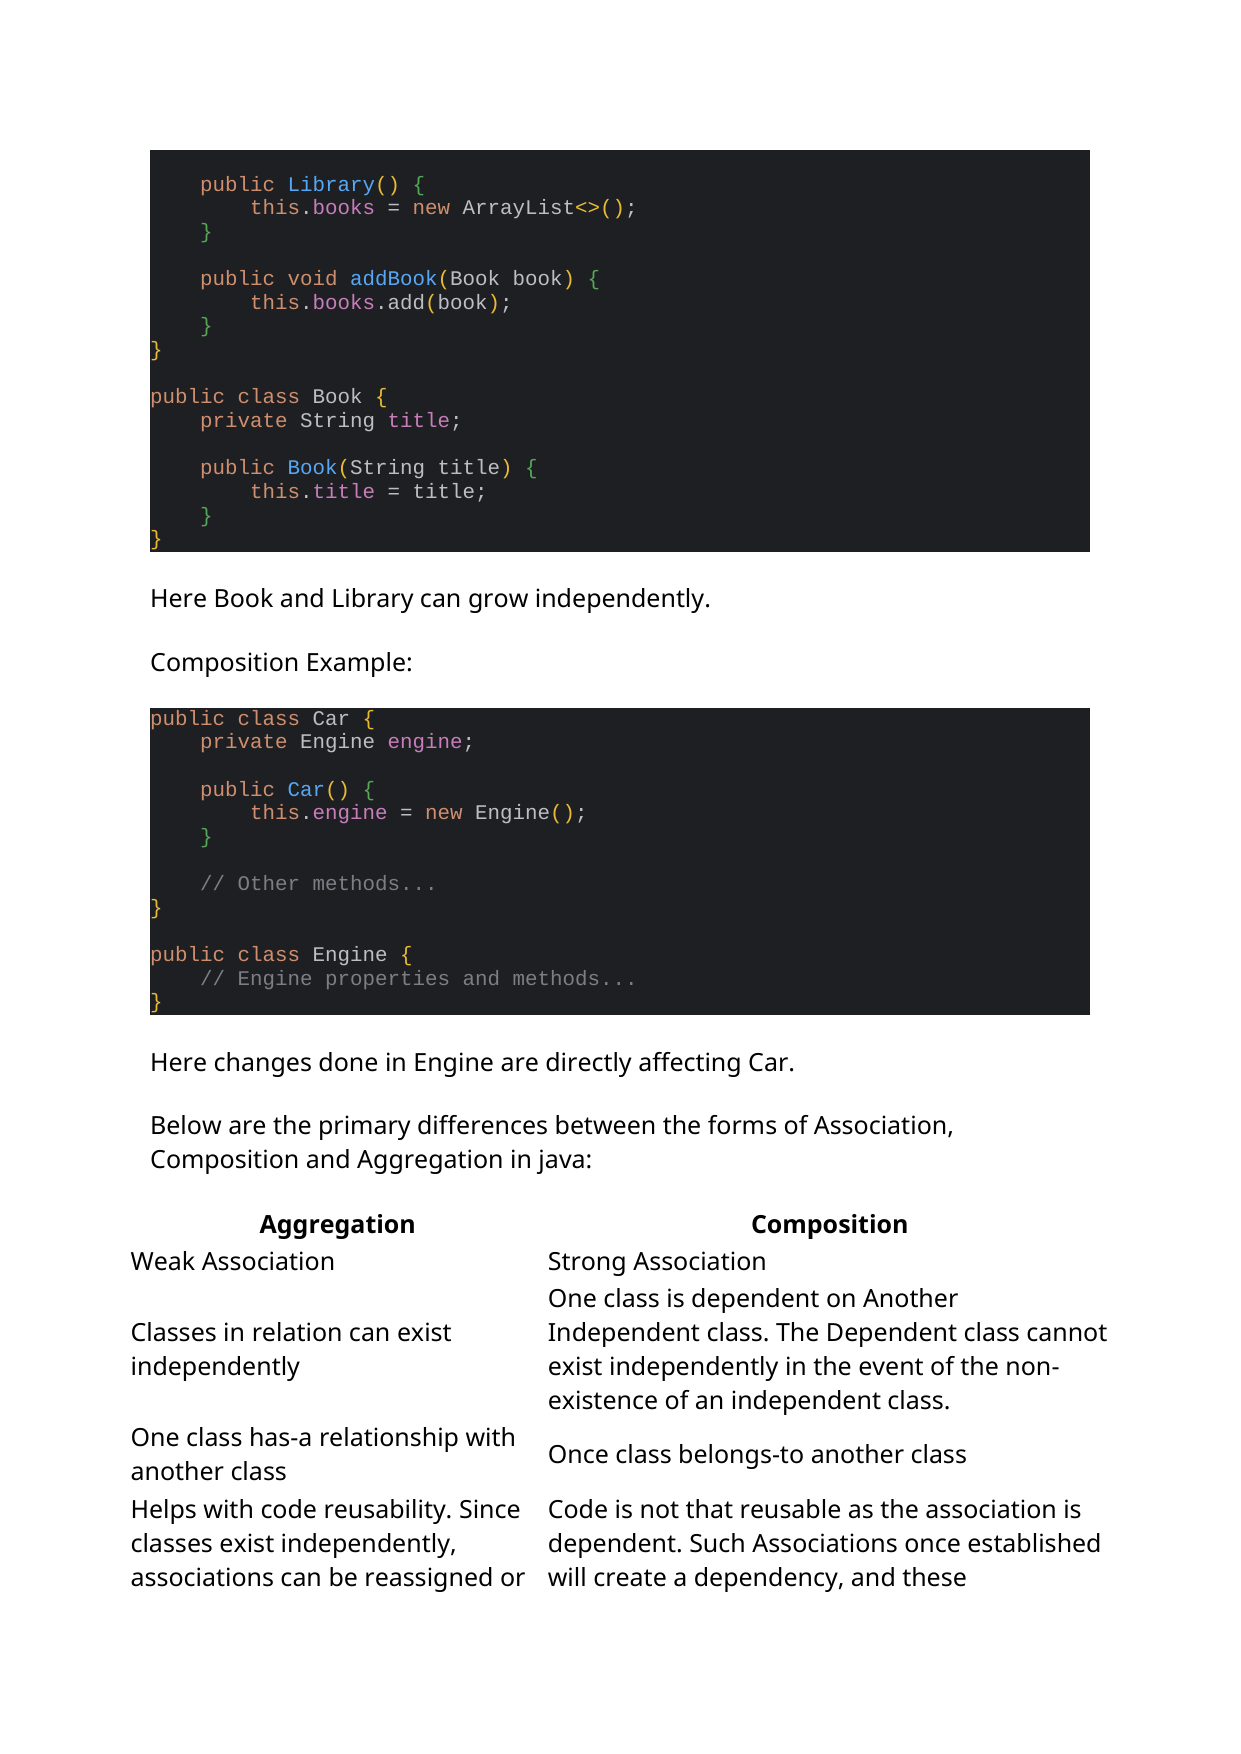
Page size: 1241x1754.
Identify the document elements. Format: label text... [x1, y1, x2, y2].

text public class Car { private Engine engine; public Car() { this.engine = new Engine(); } // Other methods... } public class Engine { // Engine properties and methods... } [150, 708, 1090, 1015]
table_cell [129, 1490, 546, 1595]
text Here Book and Library can grow independently. [150, 581, 1090, 615]
table_cell Weak Association [129, 1242, 546, 1279]
text Here changes done in Engine are directly affecting Car. [150, 1044, 1090, 1078]
table_cell Once class belongs-to another class [546, 1419, 1113, 1490]
table_cell Classes in relation can exist independently [129, 1279, 546, 1418]
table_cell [546, 1490, 1113, 1595]
text Below are the primary differences between the forms of Association, Composition and Aggregation in java: [150, 1107, 1090, 1176]
table_cell One class is dependent on Another Independent class. The Dependent class cannot exist independently in the event of the non-existence of an independent class. [546, 1279, 1113, 1418]
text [150, 150, 1090, 552]
table_header Aggregation [129, 1205, 546, 1242]
text Composition Example: [150, 644, 1090, 678]
table_cell Strong Association [546, 1242, 1113, 1279]
table_cell One class has-a relationship with another class [129, 1419, 546, 1490]
table_header Composition [546, 1205, 1113, 1242]
